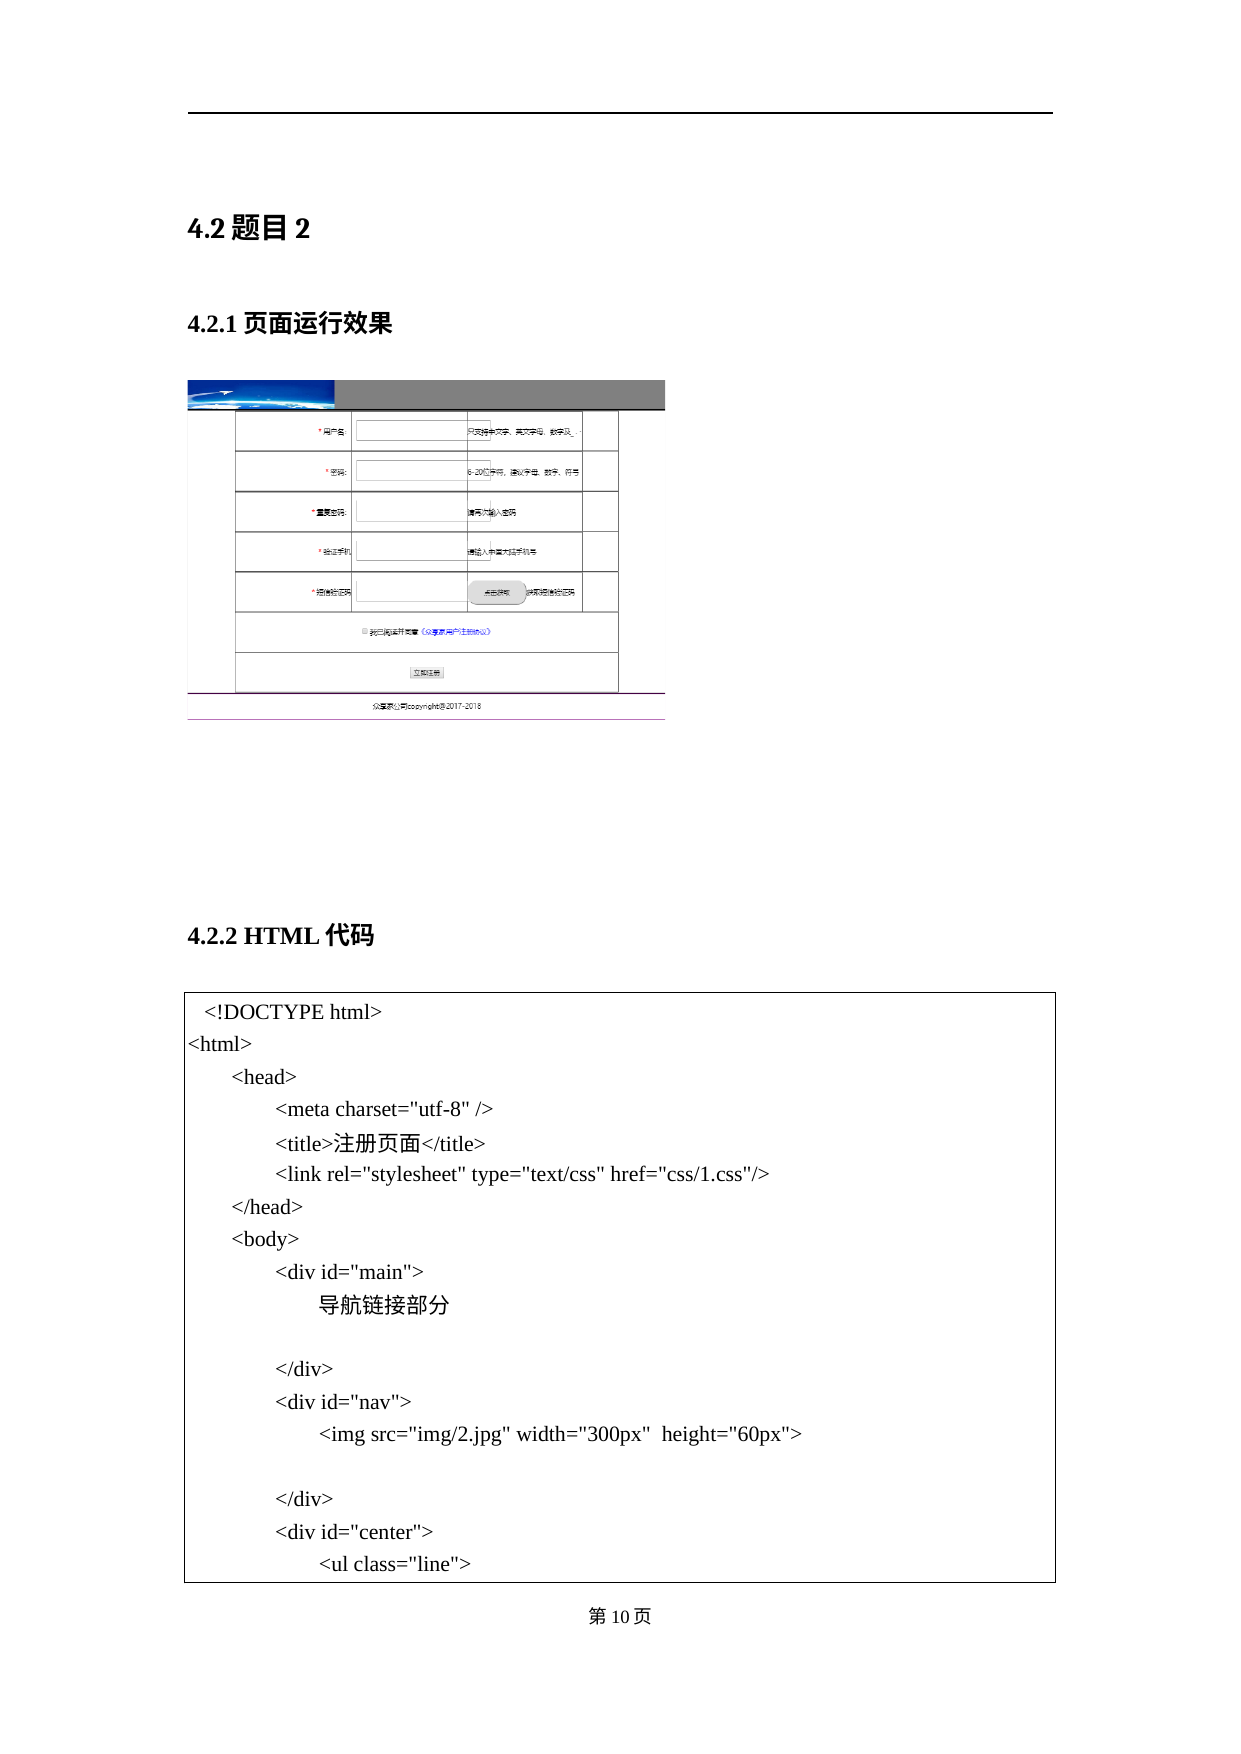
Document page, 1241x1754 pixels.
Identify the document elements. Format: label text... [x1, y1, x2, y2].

text </div> [187, 1353, 1053, 1385]
text <div id="nav"> [187, 1385, 1053, 1418]
text 导航链接部分 [187, 1288, 1053, 1320]
text <title>注册页面</title> [187, 1125, 1053, 1158]
picture [187, 380, 665, 884]
subtitle 4.2.2 HTML代码 [187, 901, 1053, 966]
text <!DOCTYPE html> [185, 993, 1055, 1028]
text </div> [187, 1483, 1053, 1515]
text <meta charset="utf-8" /> [187, 1093, 1053, 1125]
subtitle 4.2.1 页面运行效果 [187, 289, 1053, 354]
text <div id="main"> [187, 1255, 1053, 1288]
text <link rel="stylesheet" type="text/css" href="css/1.css"/> [187, 1158, 1053, 1190]
text <head> [187, 1060, 1053, 1093]
text </head> [187, 1190, 1053, 1223]
text <html> [187, 1028, 1053, 1060]
text <img src="img/2.jpg" width="300px" height="60px"> [187, 1418, 1053, 1450]
text <div id="center"> [187, 1515, 1053, 1545]
text <body> [187, 1223, 1053, 1255]
text <ul class="line"> [185, 1545, 1055, 1582]
subtitle 4.2题目2 [187, 193, 1053, 258]
